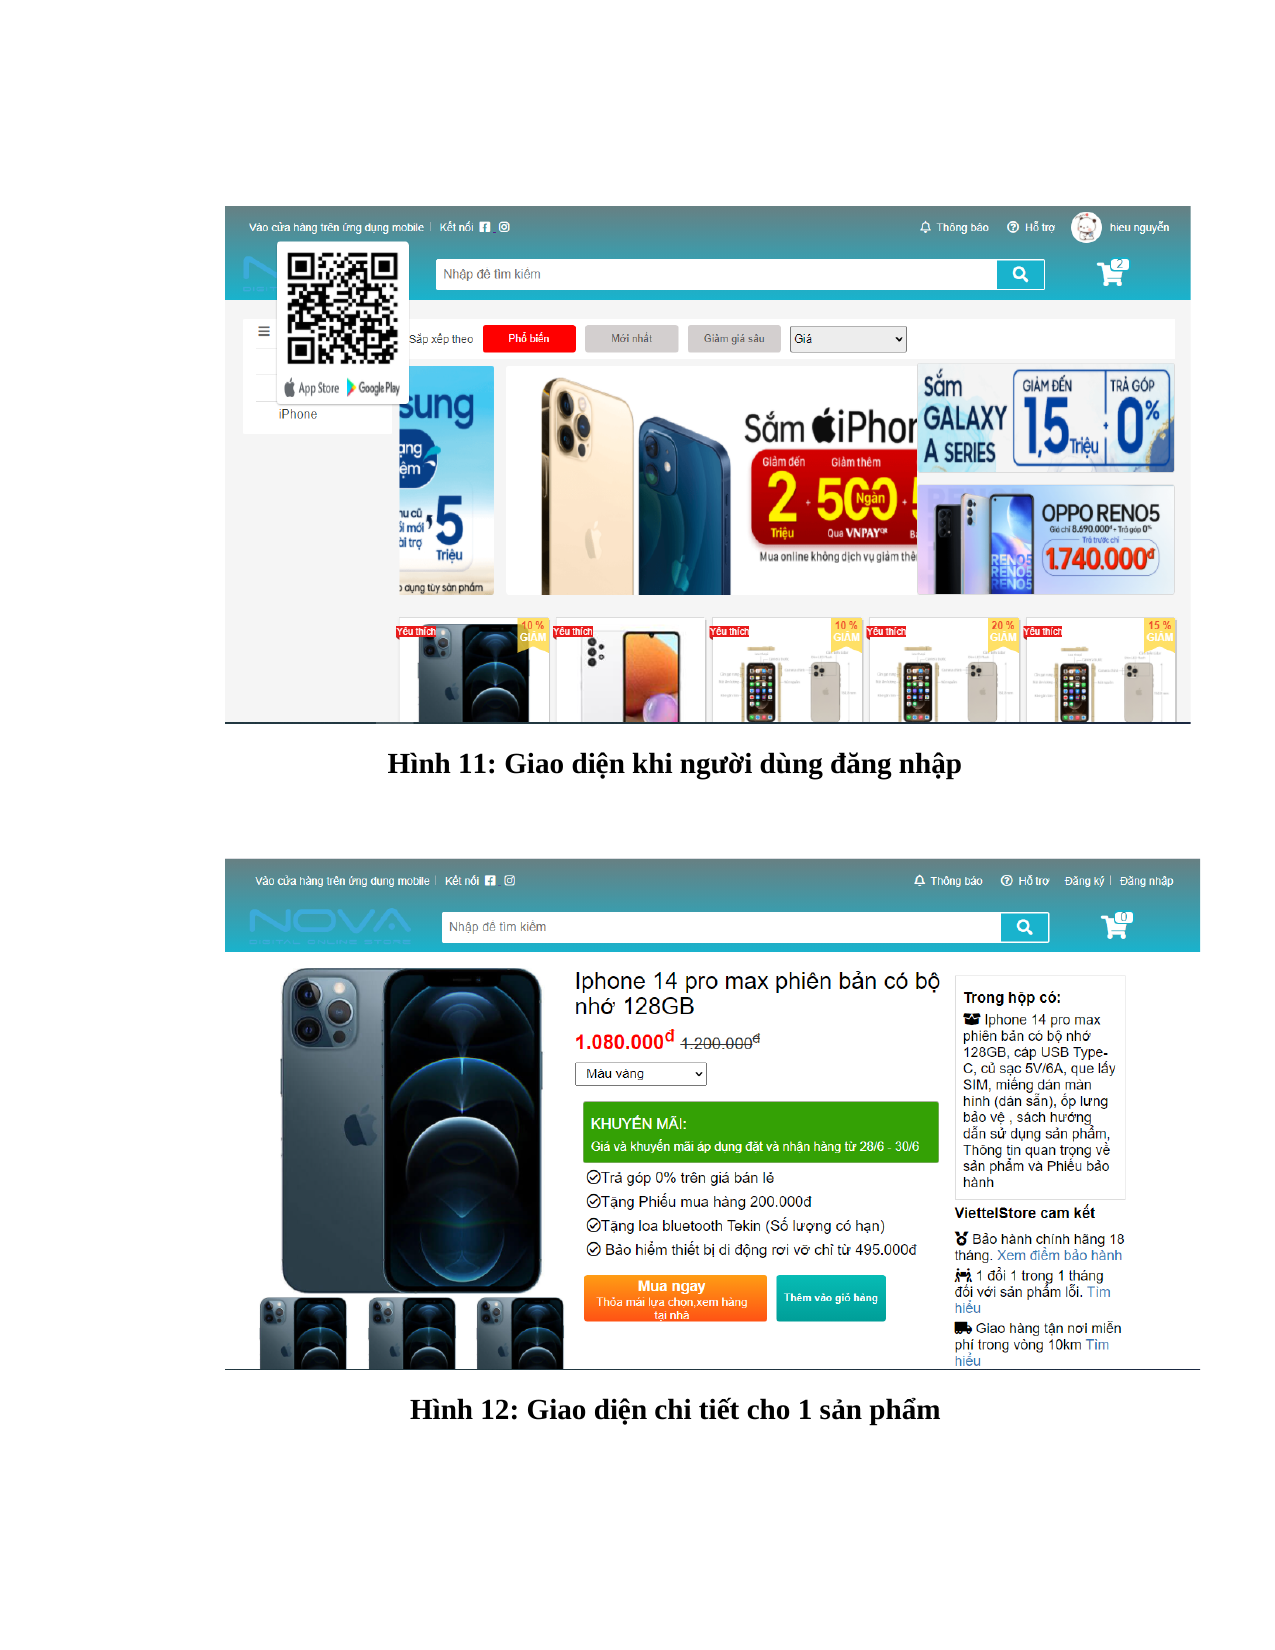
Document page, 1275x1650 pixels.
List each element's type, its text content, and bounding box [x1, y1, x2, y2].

text Hình 12: Giao diện chi tiết cho 1 sản phẩm [150, 1392, 1125, 1426]
picture [225, 206, 1191, 724]
picture [225, 858, 1200, 1370]
text Hình 11: Giao diện khi người dùng đăng nhập [150, 746, 1125, 780]
